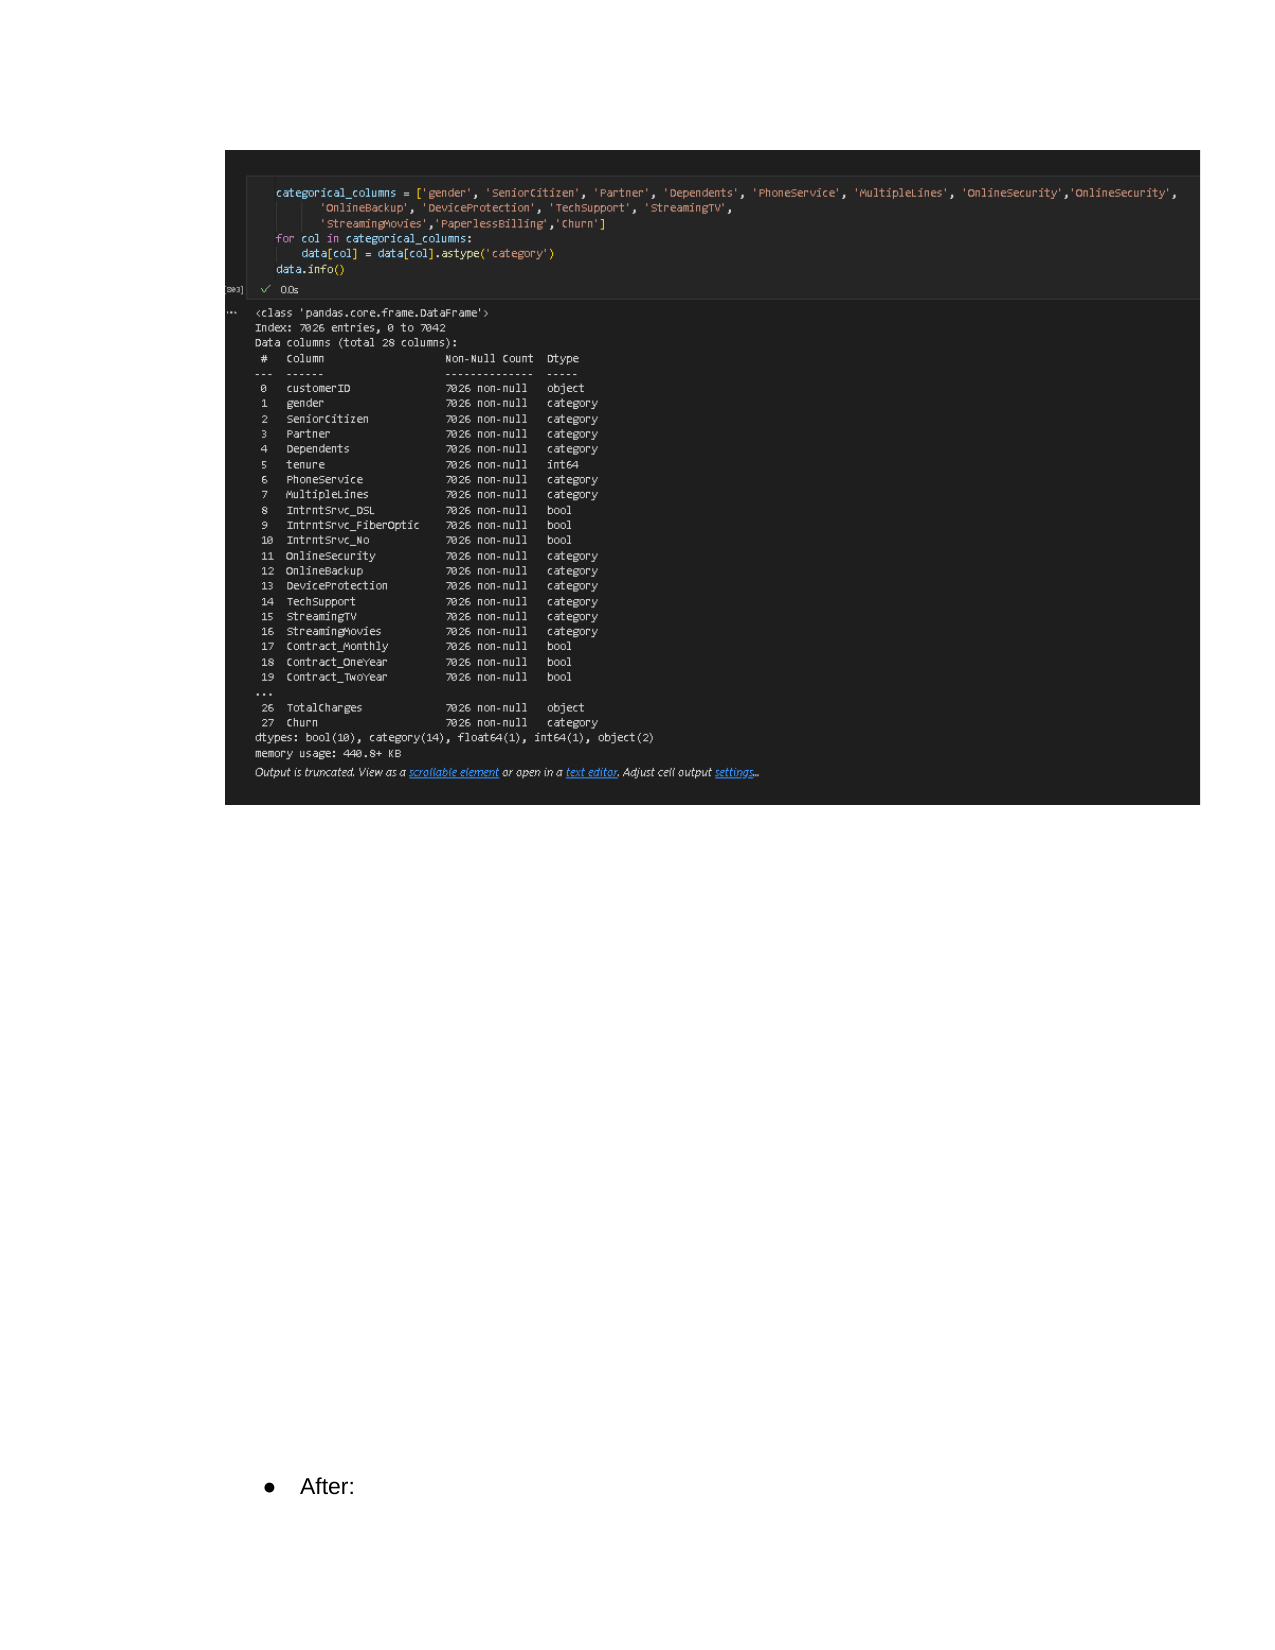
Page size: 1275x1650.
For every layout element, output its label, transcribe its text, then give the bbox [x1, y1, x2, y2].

picture [225, 150, 1200, 805]
list After: [262, 1473, 1125, 1499]
